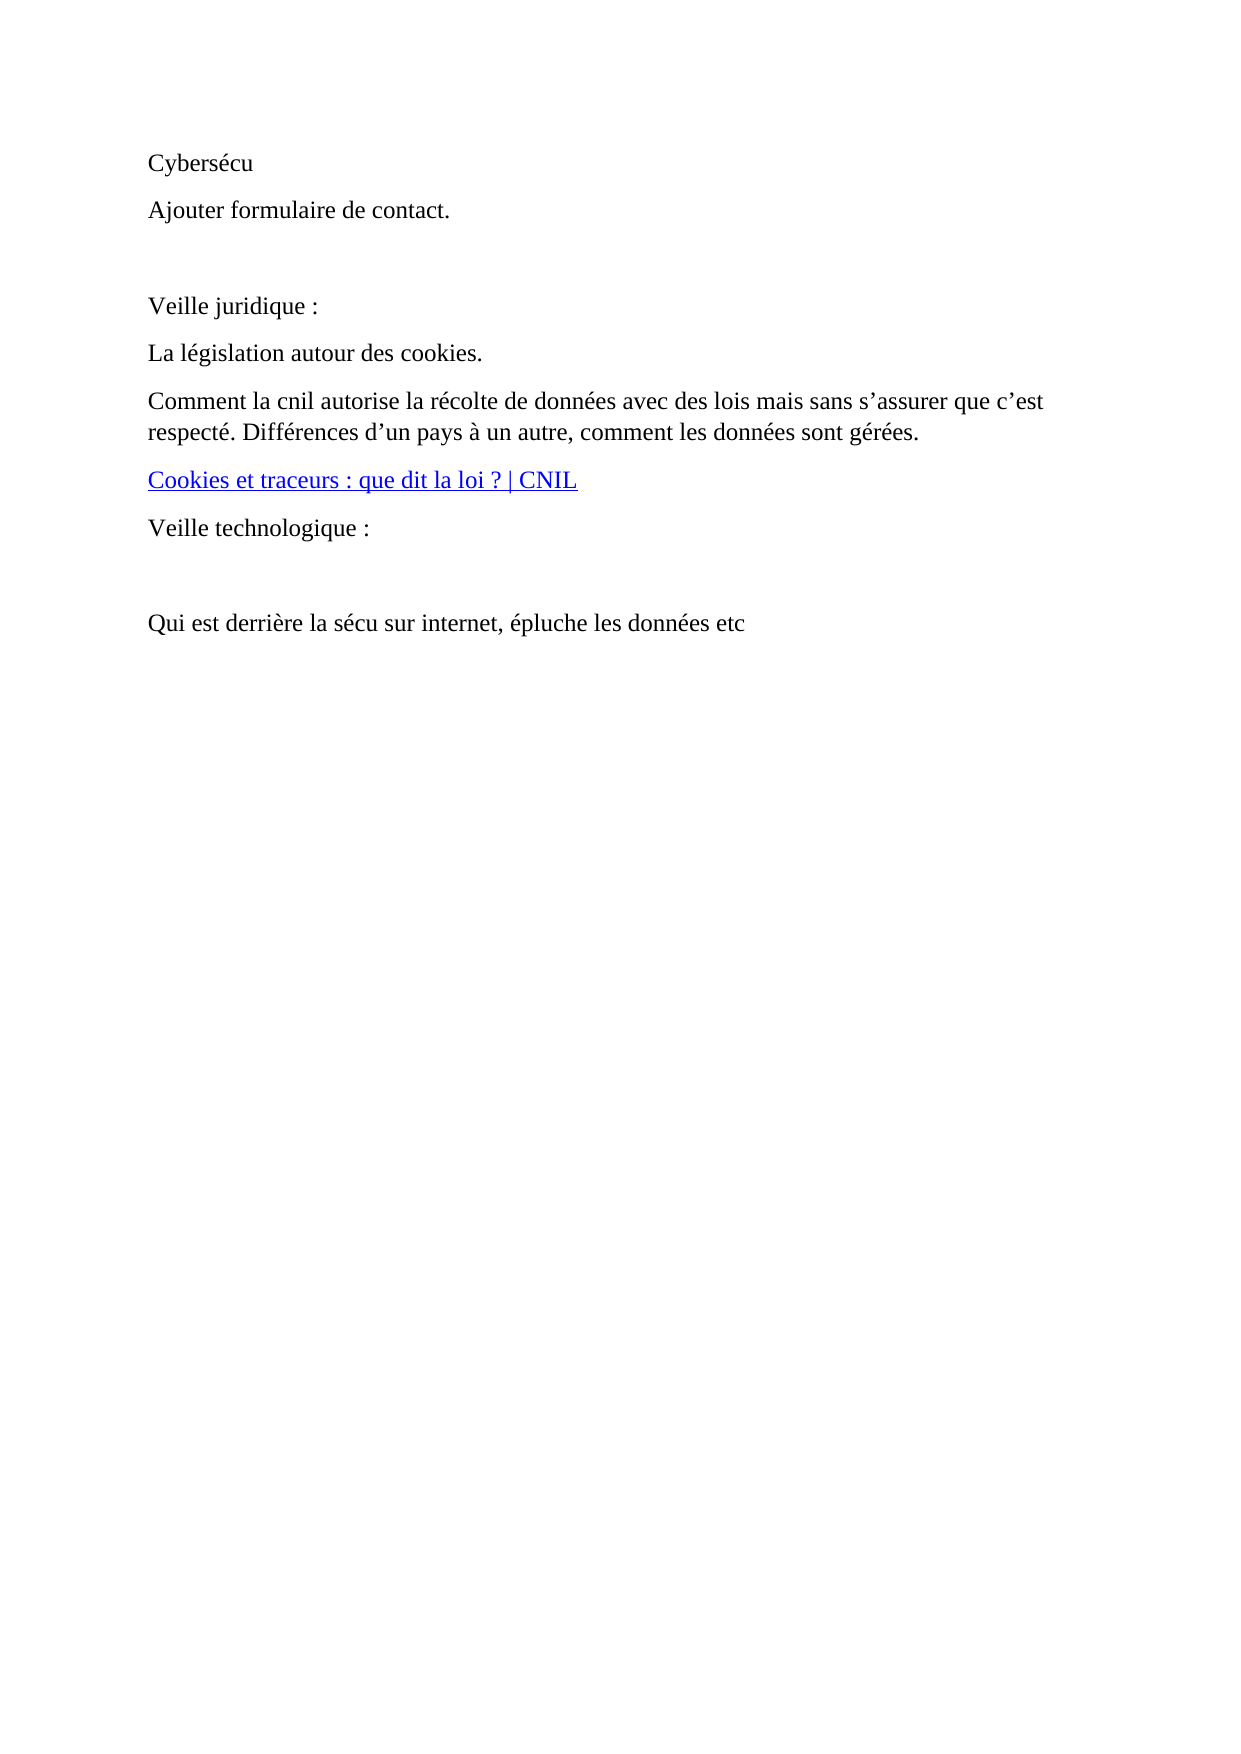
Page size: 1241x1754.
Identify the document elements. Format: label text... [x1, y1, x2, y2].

text Veille technologique : [148, 513, 1093, 541]
text Cookies et traceurs : que dit la loi ? | CNIL [148, 465, 1093, 494]
text Ajouter formulaire de contact. [148, 195, 1093, 224]
text Cybersécu [148, 148, 1093, 176]
text Qui est derrière la sécu sur internet, épluche les données etc [148, 608, 1093, 637]
text La législation autour des cookies. [148, 338, 1093, 367]
text Veille juridique : [148, 291, 1093, 319]
text Comment la cnil autorise la récolte de données avec des lois mais sans s’assurer que c’est respecté. Différences d’un pays à un autre, comment les données sont gérées. [148, 386, 1093, 446]
